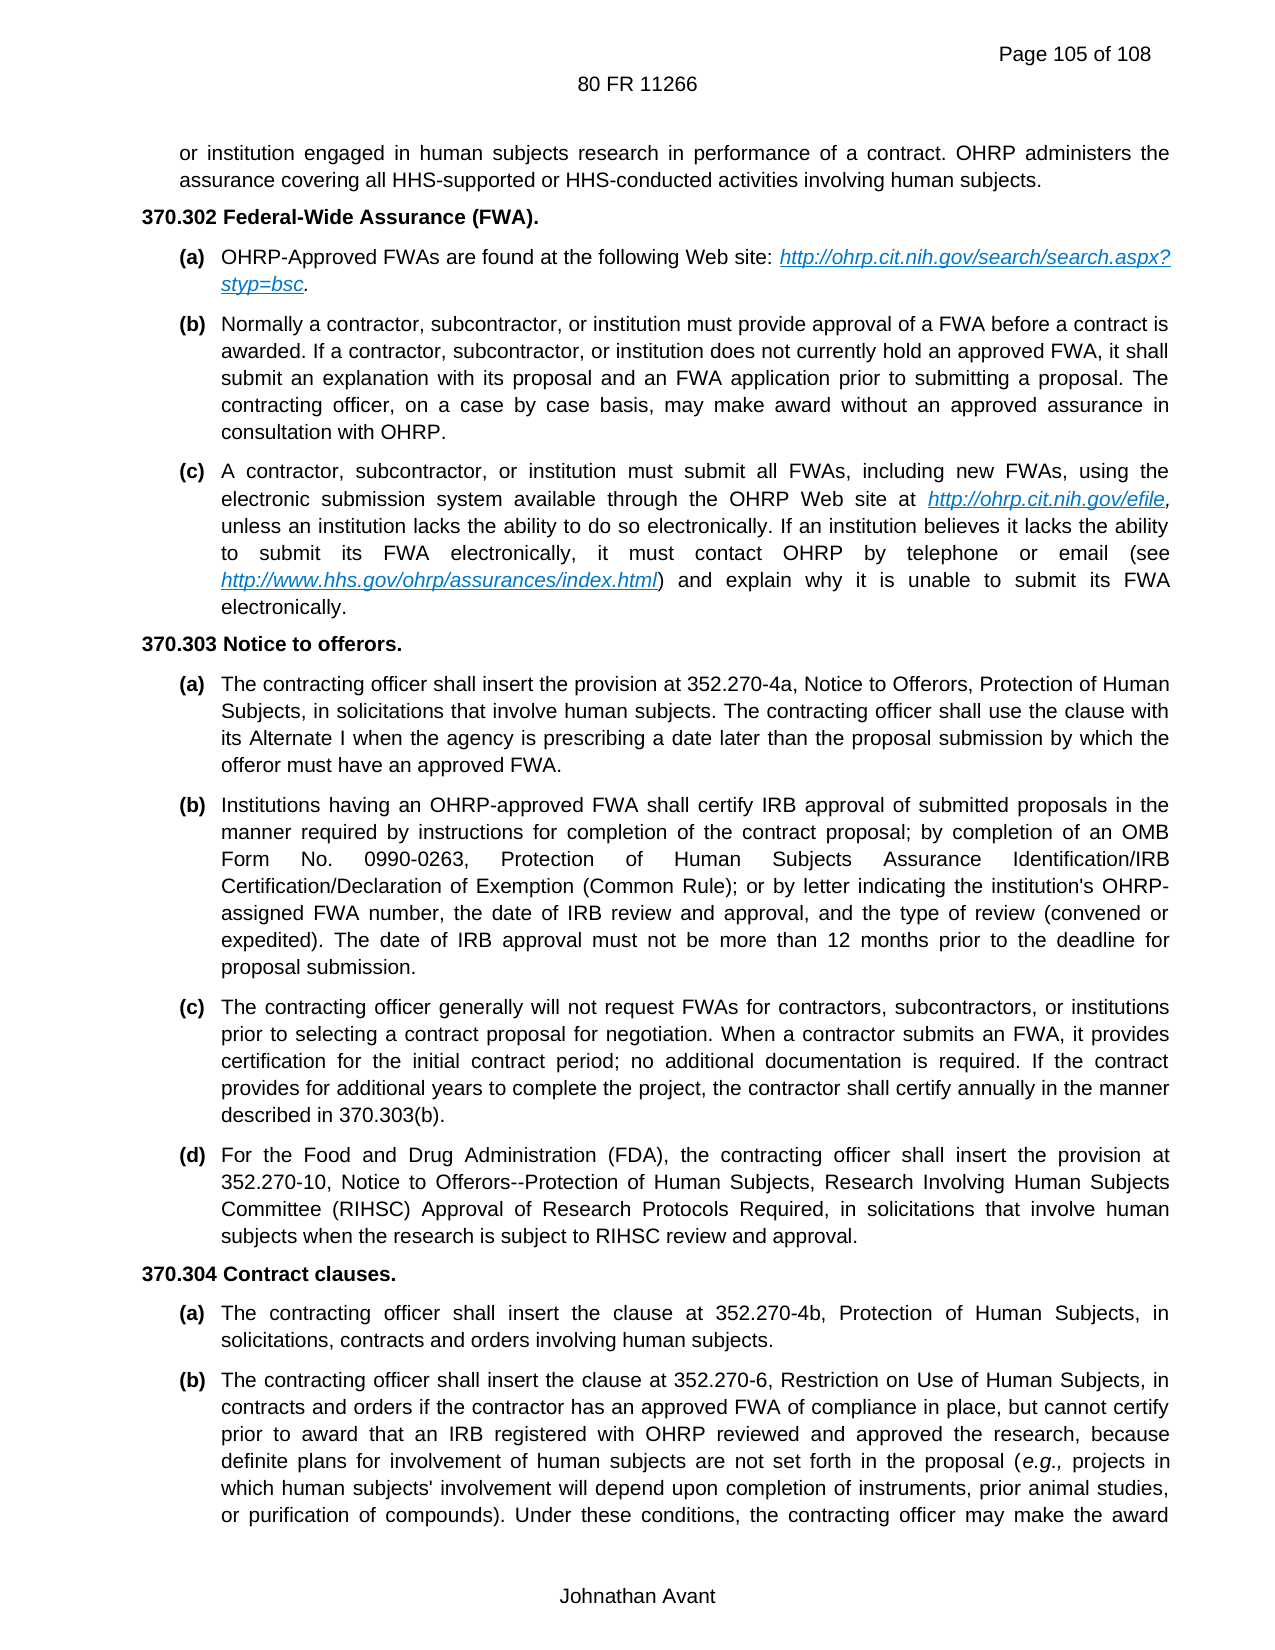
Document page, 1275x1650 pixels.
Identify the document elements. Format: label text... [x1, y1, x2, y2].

list For the Food and Drug Administration (FDA), the contracting officer shall insert the provision at 352.270-10, Notice to Offerors--Protection of Human Subjects, Research Involving Human Subjects Committee (RIHSC) Approval of Research Protocols Required, in solicitations that involve human subjects when the research is subject to RIHSC review and approval. [179, 1139, 1171, 1248]
list The contracting officer generally will not request FWAs for contractors, subcontractors, or institutions prior to selecting a contract proposal for negotiation. When a contractor submits an FWA, it provides certification for the initial contract period; no additional documentation is required. If the contract provides for additional years to complete the project, the contractor shall certify annually in the manner described in 370.303(b). [179, 992, 1171, 1127]
list (FWA). [142, 204, 1171, 229]
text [179, 137, 1171, 192]
list A contractor, subcontractor, or institution must submit all FWAs, including new FWAs, using the electronic submission system available through the OHRP Web site at http://ohrp.cit.nih.gov/efile, unless an institution lacks the ability to do so electronically. If an institution believes it lacks the ability to submit its FWA electronically, it must contact OHRP by telephone or email (see http://www.hhs.gov/ohrp/assurances/index.html) and explain why it is unable to submit its FWA electronically. [179, 456, 1171, 619]
list Institutions having an OHRP-approved FWA shall certify IRB approval of submitted proposals in the manner required by instructions for completion of the contract proposal; by completion of an OMB Form No. 0990-0263, Protection of Human Subjects Assurance Identification/IRB Certification/Declaration of Exemption (Common Rule); or by letter indicating the institution's OHRP-assigned FWA number, the date of IRB review and approval, and the type of review (convened or expedited). The date of IRB approval must not be more than 12 months prior to the deadline for proposal submission. [179, 789, 1171, 979]
list The contracting officer shall insert the provision at 352.270-4a, Notice to Offerors, Protection of Human Subjects, in solicitations that involve human subjects. The contracting officer shall use the clause with its Alternate I when the agency is prescribing a date later than the proposal submission by which the offeror must have an approved FWA. [179, 669, 1171, 777]
list OHRP-Approved FWAs are found at the following Web site: http://ohrp.cit.nih.gov/search/search.aspx?styp=bsc. [179, 242, 1171, 296]
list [179, 1364, 1171, 1527]
list Normally a contractor, subcontractor, or institution must provide approval of a FWA before a contract is awarded. If a contractor, subcontractor, or institution does not currently hold an approved FWA, it shall submit an explanation with its proposal and an FWA application prior to submitting a proposal. The contracting officer, on a case by case basis, may make award without an approved assurance in consultation with OHRP. [179, 308, 1171, 444]
list The contracting officer shall insert the clause at 352.270-4b, Protection of Human Subjects, in solicitations, contracts and orders involving human subjects. [179, 1298, 1171, 1352]
